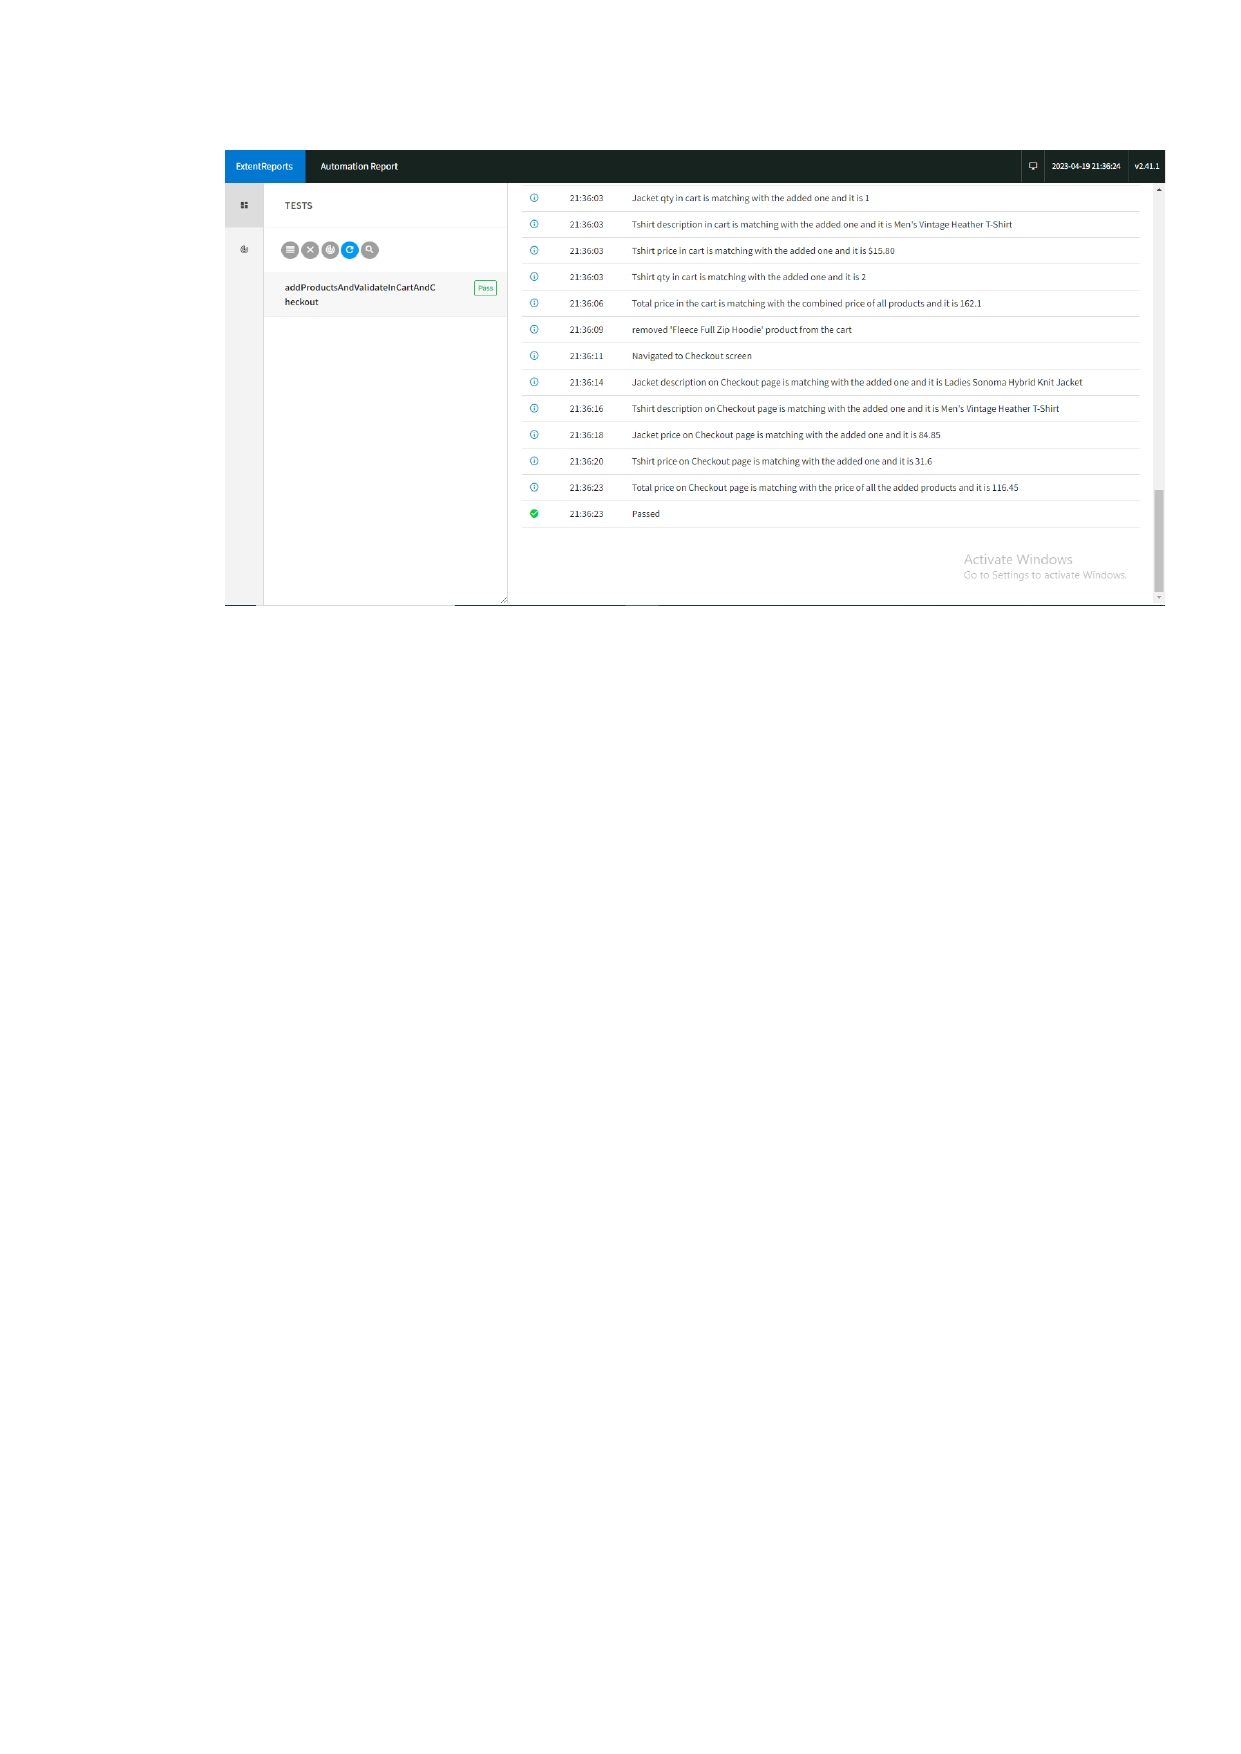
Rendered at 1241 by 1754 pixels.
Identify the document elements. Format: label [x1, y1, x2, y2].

picture [225, 150, 1166, 606]
